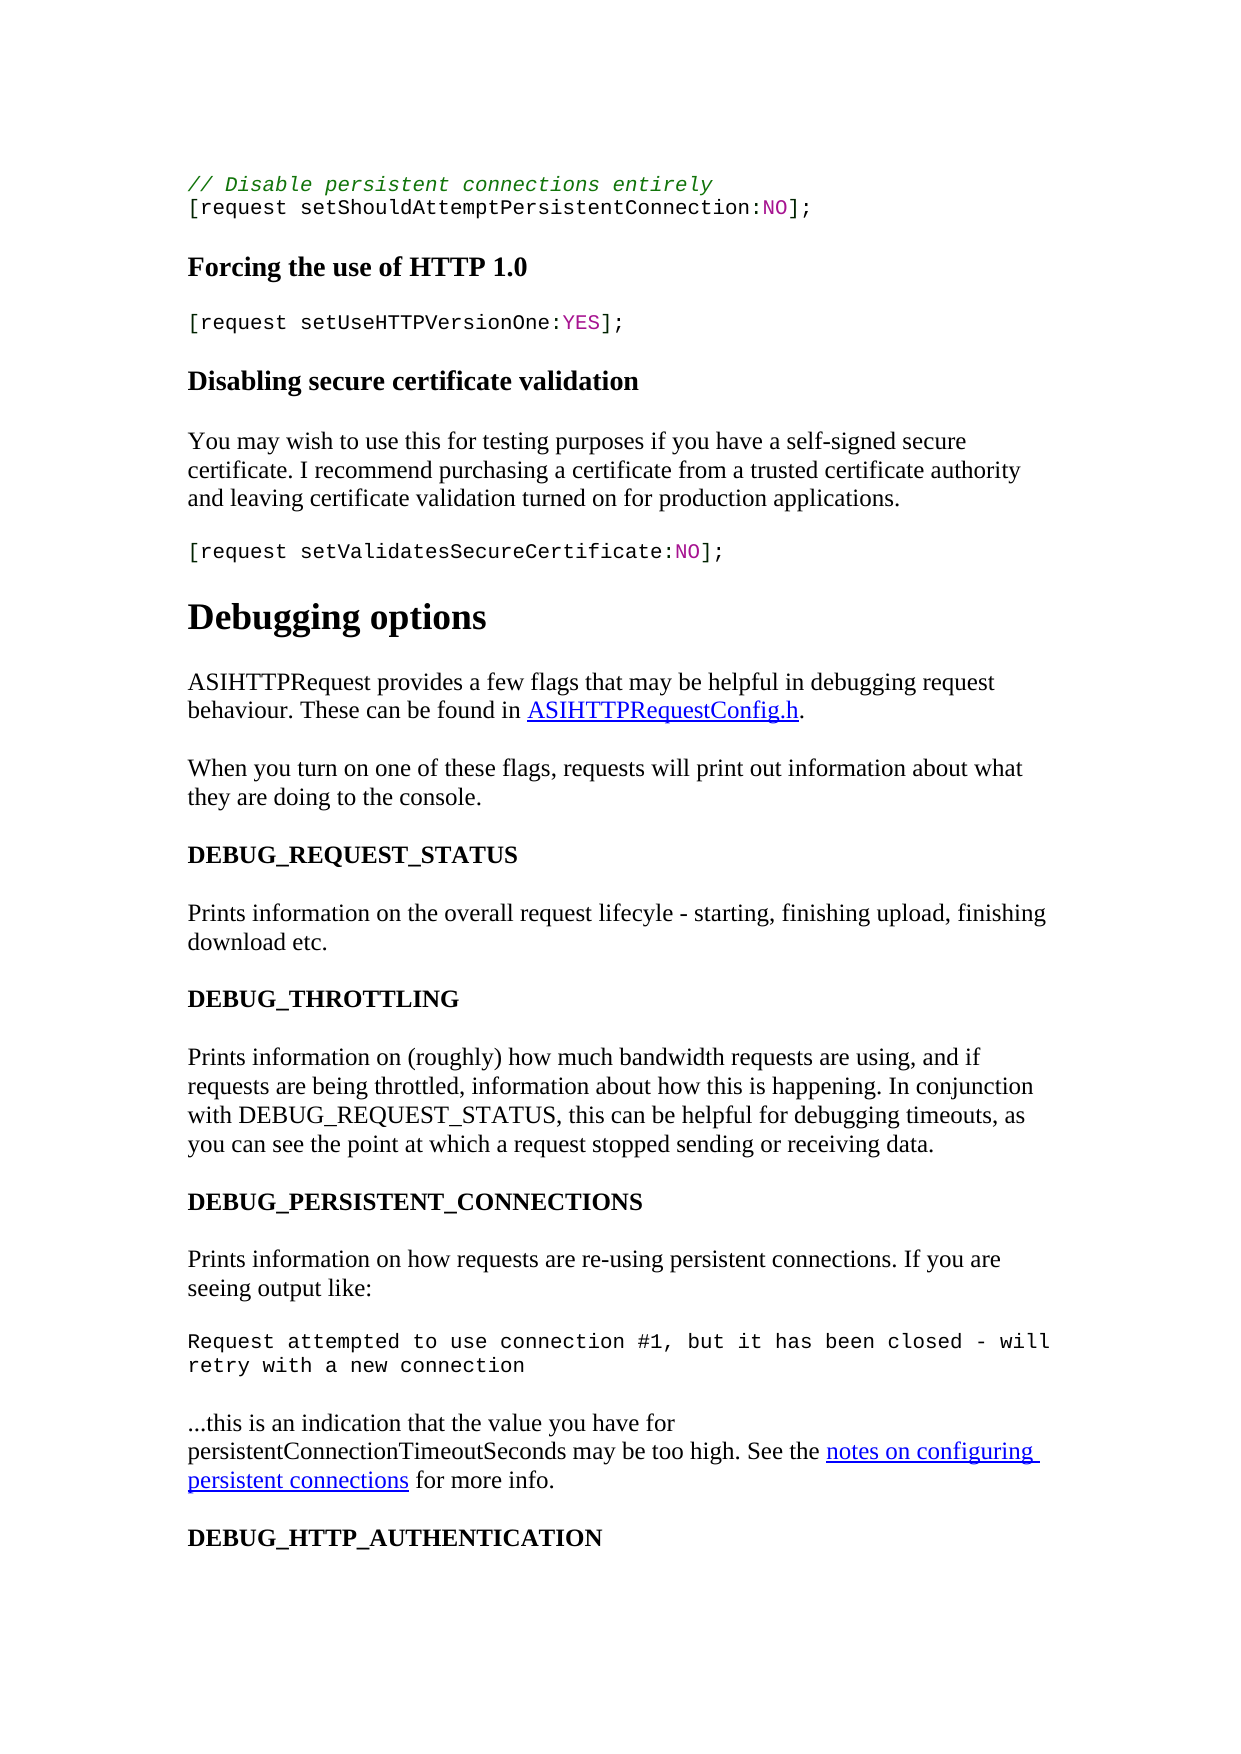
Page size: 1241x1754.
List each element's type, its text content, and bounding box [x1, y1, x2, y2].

text // Disable persistent connections entirely [187, 174, 1053, 197]
text Prints information on how requests are re-using persistent connections. If you are seeing output like: [187, 1244, 1053, 1302]
text DEBUG_PERSISTENT_CONNECTIONS [187, 1187, 1053, 1215]
text Forcing the use of HTTP 1.0 [187, 250, 1053, 282]
text Disabling secure certificate validation [187, 364, 1053, 397]
text When you turn on one of these flags, requests will print out information about what they are doing to the console. [187, 753, 1053, 811]
text Request attempted to use connection #1, but it has been closed - will retry with a new connection [187, 1331, 1053, 1378]
text [request setUseHTTPVersionOne:YES]; [187, 312, 1053, 335]
text [request setShouldAttemptPersistentConnection:NO]; [187, 197, 1053, 221]
text You may wish to use this for testing purposes if you have a self-signed secure certificate. I recommend purchasing a certificate from a trusted certificate authority and leaving certificate validation turned on for production applications. [187, 426, 1053, 512]
text ...this is an indication that the value you have for persistentConnectionTimeoutSeconds may be too high. See the notes on configuring persistent connections for more info. [187, 1408, 1053, 1494]
text DEBUG_REQUEST_STATUS [187, 840, 1053, 869]
text DEBUG_THROTTLING [187, 984, 1053, 1013]
text DEBUG_HTTP_AUTHENTICATION [187, 1523, 1053, 1552]
text [request setValidatesSecureCertificate:NO]; [187, 541, 1053, 565]
text ASIHTTPRequest provides a few flags that may be helpful in debugging request behaviour. These can be found in ASIHTTPRequestConfig.h. [187, 667, 1053, 724]
text Prints information on the overall request lifecyle - starting, finishing upload, finishing download etc. [187, 898, 1053, 955]
text Prints information on (roughly) how much bandwidth requests are using, and if requests are being throttled, information about how this is happening. In conjunction with DEBUG_REQUEST_STATUS, this can be helpful for debugging timeouts, as you can see the point at which a request stopped sending or receiving data. [187, 1042, 1053, 1157]
text Debugging options [187, 594, 1053, 637]
